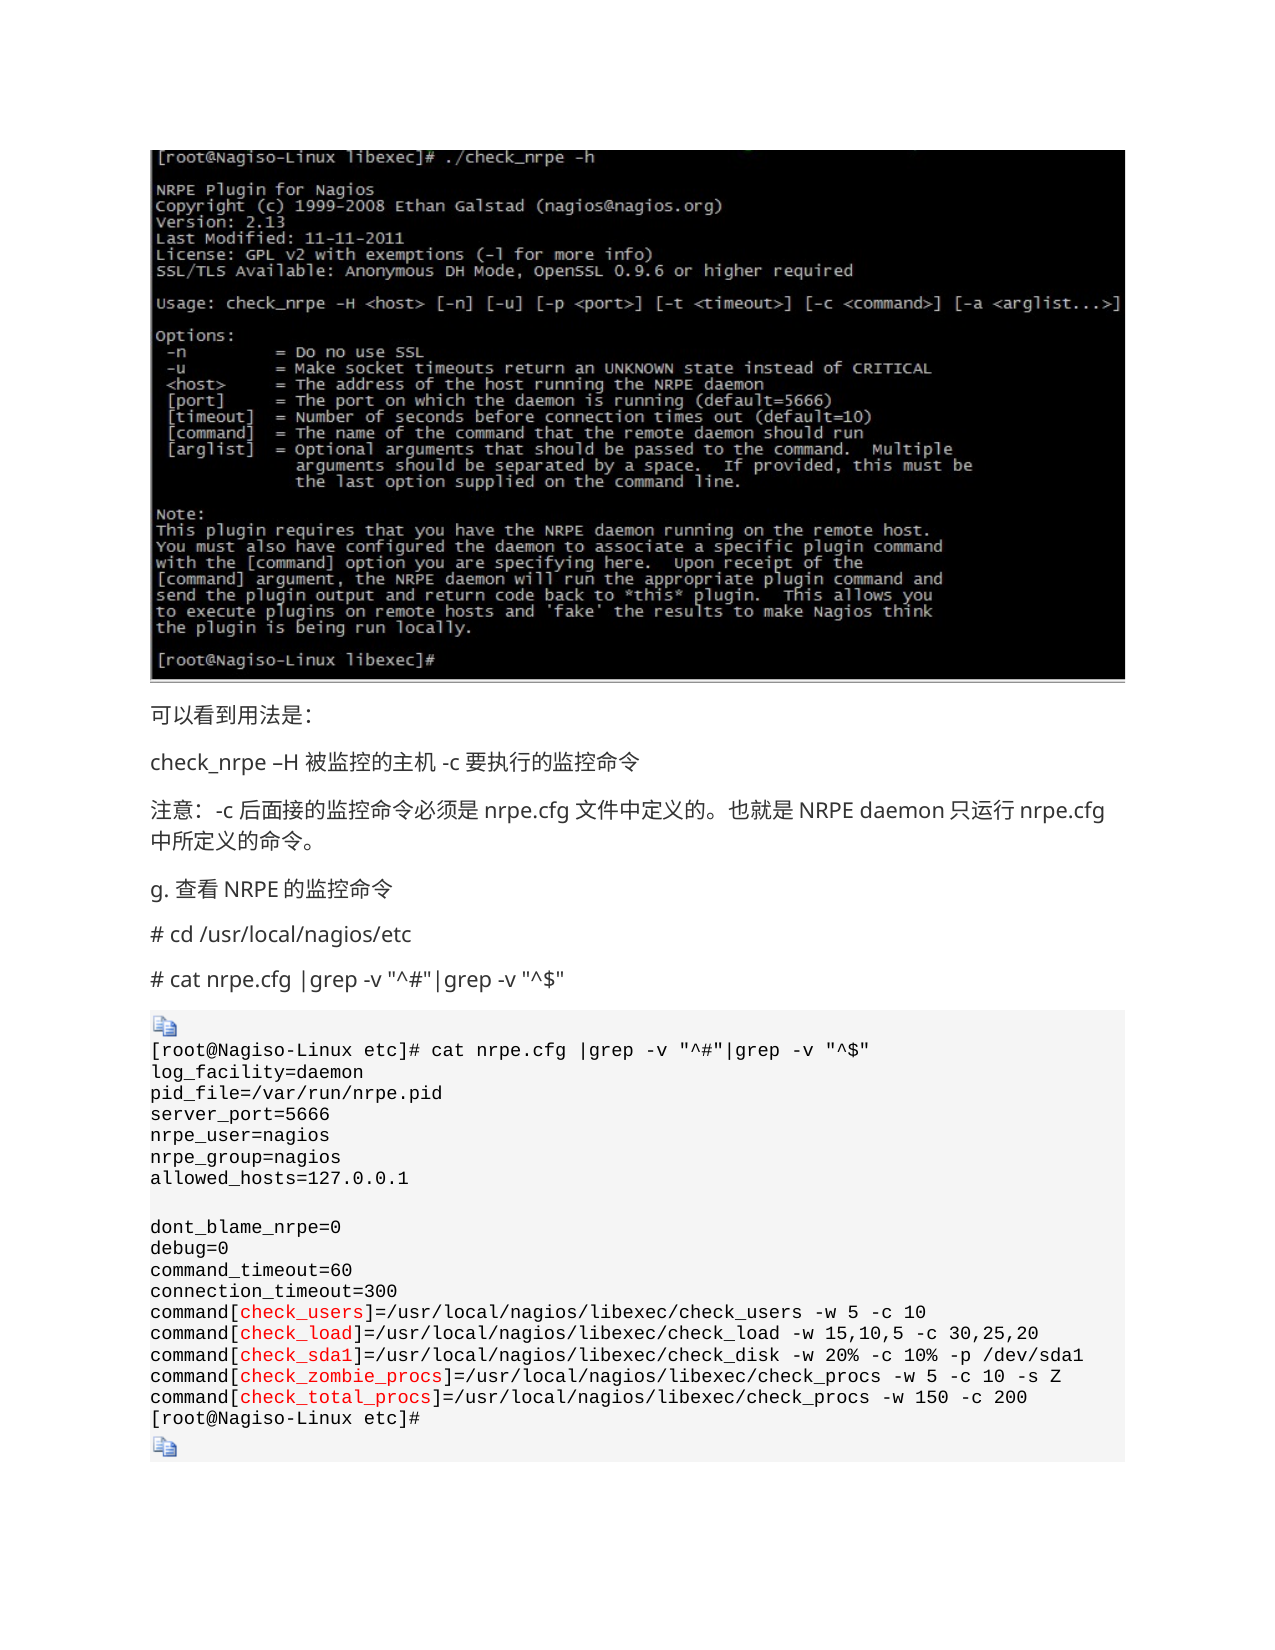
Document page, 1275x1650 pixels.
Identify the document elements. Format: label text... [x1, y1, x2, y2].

text command[check_zombie_procs]=/usr/local/nagios/libexec/check_procs -w 5 -c 10 -s Z [150, 1367, 1125, 1388]
picture [150, 1430, 182, 1462]
text dont_blame_nrpe=0 [150, 1218, 1125, 1239]
text # cat nrpe.cfg |grep -v "^#"|grep -v "^$" [150, 964, 1125, 994]
picture [150, 150, 1125, 683]
text log_facility=daemon [150, 1062, 1125, 1084]
text command_timeout=60 [150, 1260, 1125, 1282]
text server_port=5666 [150, 1105, 1125, 1126]
text allowed_hosts=127.0.0.1 [150, 1169, 1125, 1190]
text # cd /usr/local/nagios/etc [150, 919, 1125, 949]
text command[check_users]=/usr/local/nagios/libexec/check_users -w 5 -c 10 [150, 1303, 1125, 1324]
text check_nrpe –H 被监控的主机 -c 要执行的监控命令 [150, 745, 1125, 777]
text nrpe_user=nagios [150, 1126, 1125, 1147]
text connection_timeout=300 [150, 1282, 1125, 1303]
text 可以看到用法是： [150, 698, 1125, 729]
text command[check_load]=/usr/local/nagios/libexec/check_load -w 15,10,5 -c 30,25,20 [150, 1324, 1125, 1345]
text debug=0 [150, 1239, 1125, 1260]
text nrpe_group=nagios [150, 1147, 1125, 1169]
text command[check_total_procs]=/usr/local/nagios/libexec/check_procs -w 150 -c 200 [150, 1388, 1125, 1409]
text [root@Nagiso-Linux etc]# cat nrpe.cfg |grep -v "^#"|grep -v "^$" [150, 1041, 1125, 1062]
text command[check_sda1]=/usr/local/nagios/libexec/check_disk -w 20% -c 10% -p /dev/sda1 [150, 1345, 1125, 1367]
text 注意：-c 后面接的监控命令必须是nrpe.cfg 文件中定义的。也就是NRPE daemon只运行nrpe.cfg中所定义的命令。 [150, 793, 1125, 856]
picture [150, 1010, 182, 1042]
text pid_file=/var/run/nrpe.pid [150, 1084, 1125, 1105]
text [root@Nagiso-Linux etc]# [150, 1409, 1125, 1430]
text g. 查看NRPE的监控命令 [150, 872, 1125, 903]
